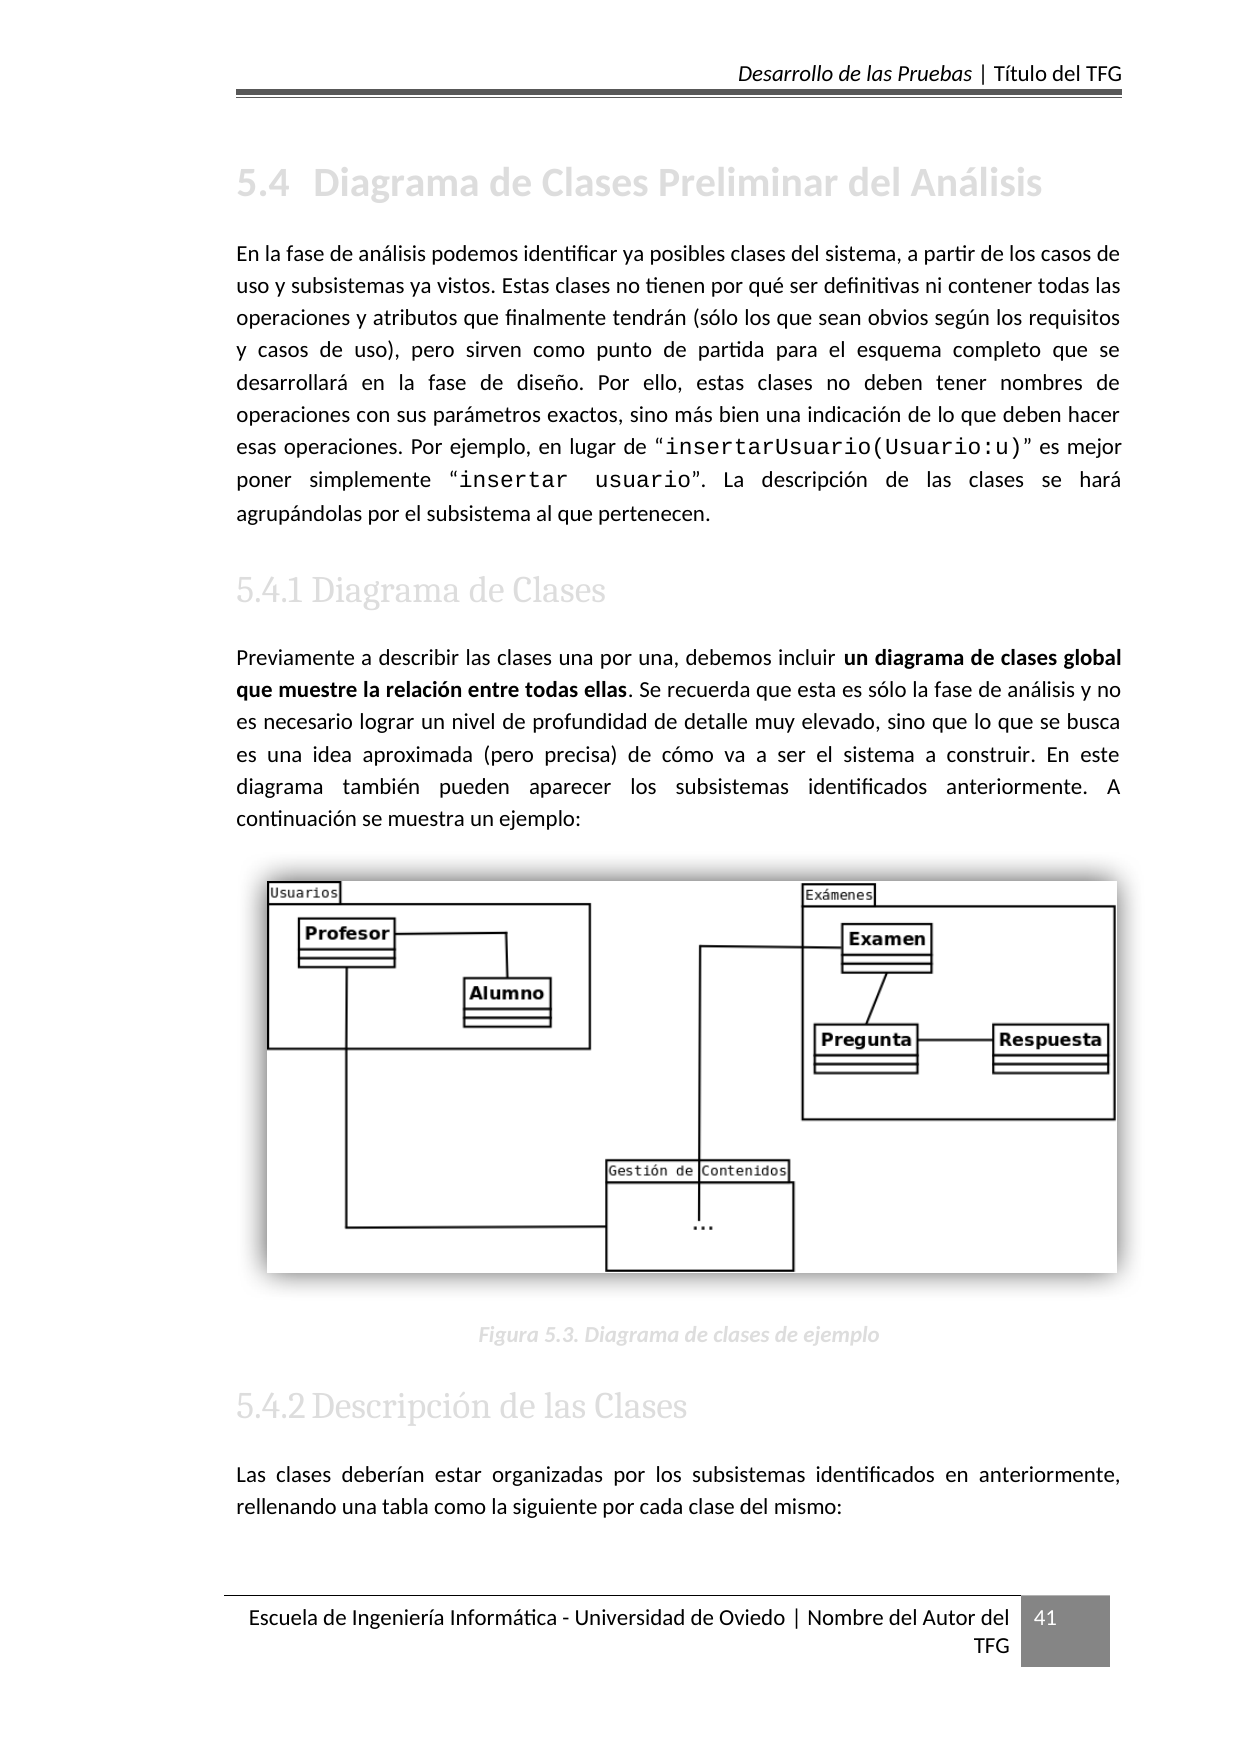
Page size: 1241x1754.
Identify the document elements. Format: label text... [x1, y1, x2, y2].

subtitle Diagrama de Clases [236, 568, 1122, 612]
text Figura 5.3. Diagrama de clases de ejemplo [236, 1320, 1122, 1348]
text Las clases deberían estar organizadas por los subsistemas identificados en anteriormente, rellenando una tabla como la siguiente por cada clase del mismo: [236, 1460, 1122, 1520]
picture [267, 881, 1117, 1273]
subtitle Diagrama de Clases Preliminar del Análisis [236, 156, 1122, 206]
text Previamente a describir las clases una por una, debemos incluir un diagrama de clases global que muestre la relación entre todas ellas. Se recuerda que esta es sólo la fase de análisis y no es necesario lograr un nivel de profundidad de detalle muy elevado, sino que lo que se busca es una idea aproximada (pero precisa) de cómo va a ser el sistema a construir. En este diagrama también pueden aparecer los subsistemas identificados anteriormente. A continuación se muestra un ejemplo: [236, 643, 1122, 832]
text En la fase de análisis podemos identificar ya posibles clases del sistema, a partir de los casos de uso y subsistemas ya vistos. Estas clases no tienen por qué ser definitivas ni contener todas las operaciones y atributos que finalmente tendrán (sólo los que sean obvios según los requisitos y casos de uso), pero sirven como punto de partida para el esquema completo que se desarrollará en la fase de diseño. Por ello, estas clases no deben tener nombres de operaciones con sus parámetros exactos, sino más bien una indicación de lo que deben hacer esas operaciones. Por ejemplo, en lugar de “insertarUsuario(Usuario:u)” es mejor poner simplemente “insertar usuario”. La descripción de las clases se hará agrupándolas por el subsistema al que pertenecen. [236, 239, 1122, 527]
subtitle Descripción de las Clases [236, 1385, 1122, 1428]
